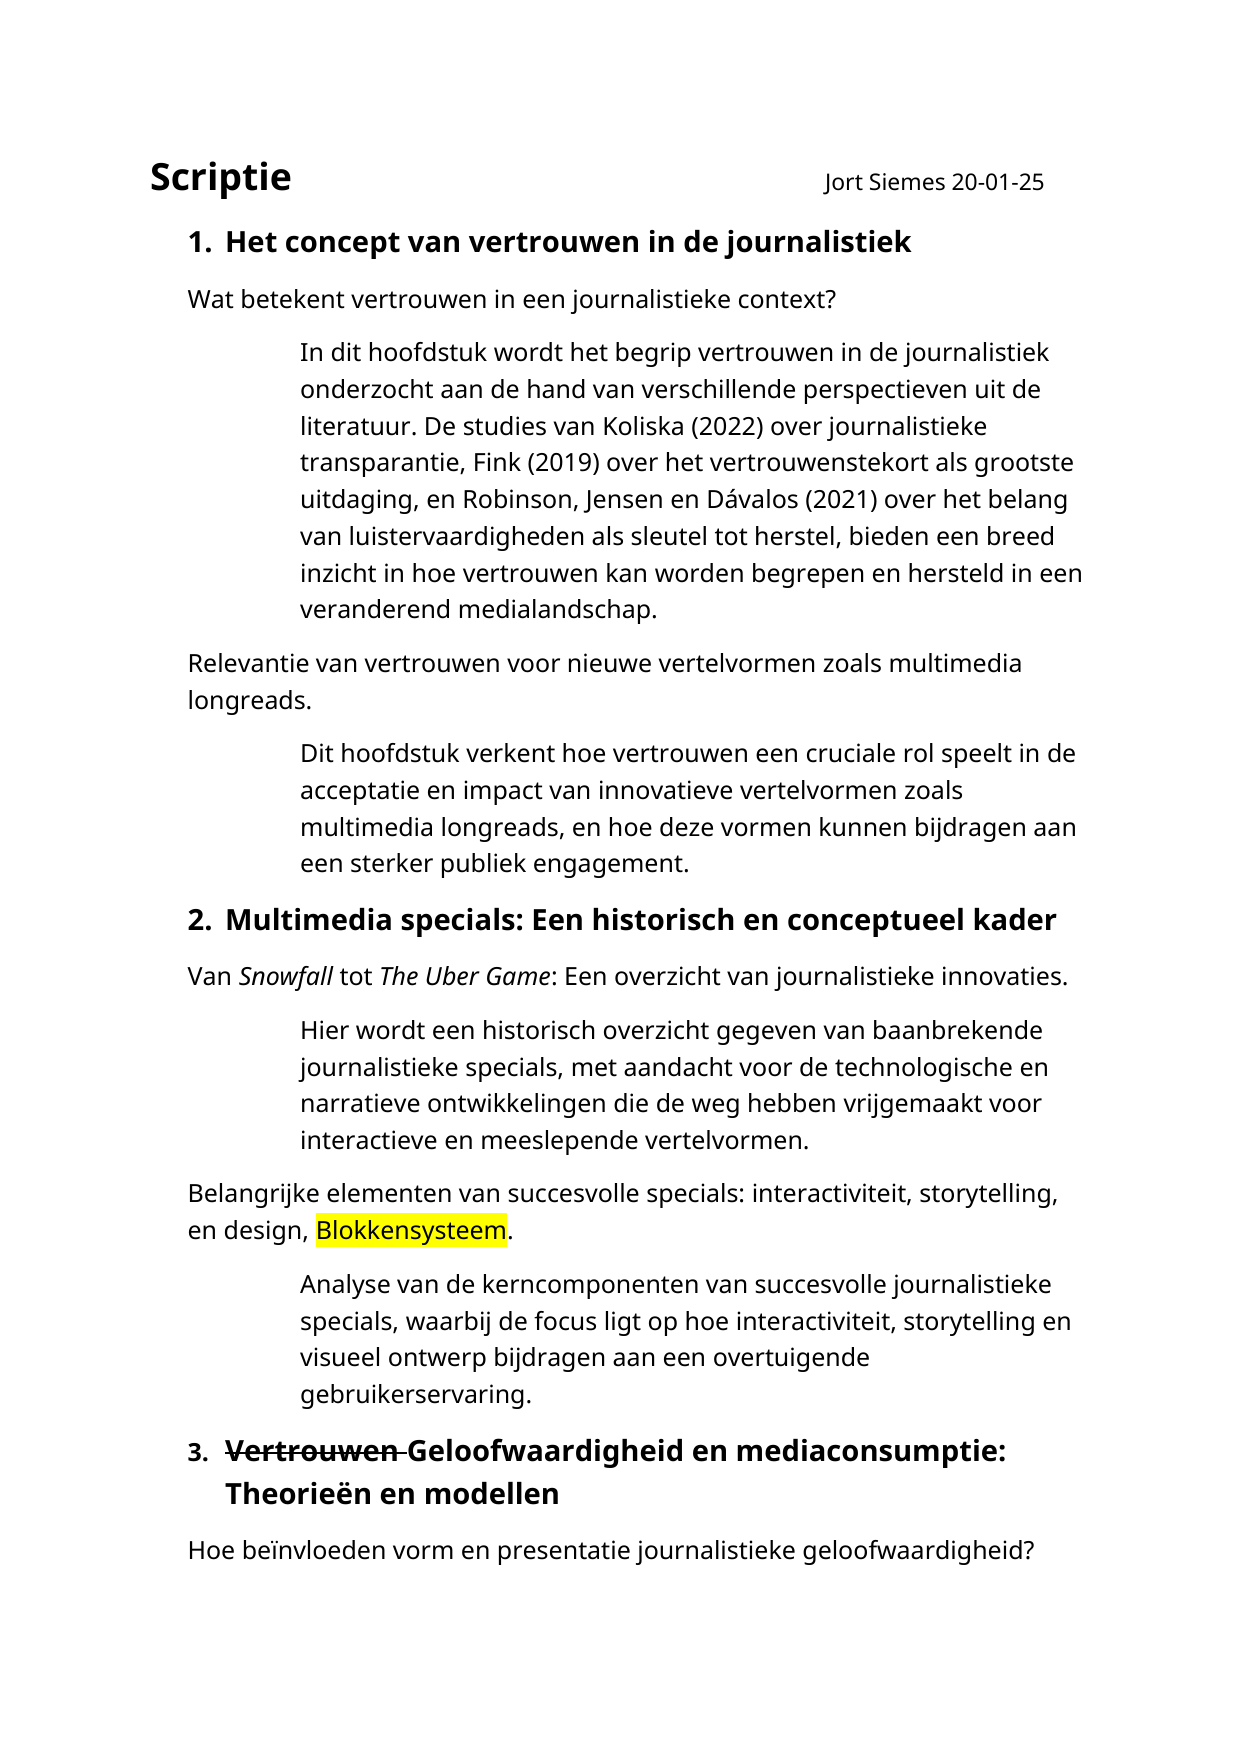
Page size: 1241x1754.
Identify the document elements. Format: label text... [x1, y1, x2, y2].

text Wat betekent vertrouwen in een journalistieke context? [150, 281, 1090, 315]
text Dit hoofdstuk verkent hoe vertrouwen een cruciale rol speelt in de acceptatie en impact van innovatieve vertelvormen zoals multimedia longreads, en hoe deze vormen kunnen bijdragen aan een sterker publiek engagement. [300, 736, 1090, 880]
text Analyse van de kerncomponenten van succesvolle journalistieke specials, waarbij de focus ligt op hoe interactiviteit, storytelling en visueel ontwerp bijdragen aan een overtuigende gebruikerservaring. [300, 1266, 1090, 1411]
text Hier wordt een historisch overzicht gegeven van baanbrekende journalistieke specials, met aandacht voor de technologische en narratieve ontwikkelingen die de weg hebben vrijgemaakt voor interactieve en meeslepende vertelvormen. [300, 1012, 1090, 1157]
list In dit hoofdstuk wordt het begrip vertrouwen in de journalistiek onderzocht aan de hand van verschillende perspectieven uit de literatuur. De studies van Koliska (2022) over journalistieke transparantie, Fink (2019) over het vertrouwenstekort als grootste uitdaging, en Robinson, Jensen en Dávalos (2021) over het belang van luistervaardigheden als sleutel tot herstel, bieden een breed inzicht in hoe vertrouwen kan worden begrepen en hersteld in een veranderend medialandschap. [300, 335, 1090, 626]
text Belangrijke elementen van succesvolle specials: interactiviteit, storytelling, en design, Blokkensysteem. [187, 1176, 1090, 1247]
text Van Snowfall tot The Uber Game: Een overzicht van journalistieke innovaties. [187, 959, 1090, 993]
text Scriptie Jort Siemes 20-01-25 [150, 150, 1090, 201]
text Relevantie van vertrouwen voor nieuwe vertelvormen zoals multimedia longreads. [187, 646, 1090, 716]
list Multimedia specials: Een historisch en conceptueel kader [187, 899, 1090, 939]
list Vertrouwen Geloofwaardigheid en mediaconsumptie: Theorieën en modellen [187, 1430, 1090, 1513]
text Hoe beïnvloeden vorm en presentatie journalistieke geloofwaardigheid? [187, 1532, 1090, 1566]
list Het concept van vertrouwen in de journalistiek [187, 222, 1090, 261]
